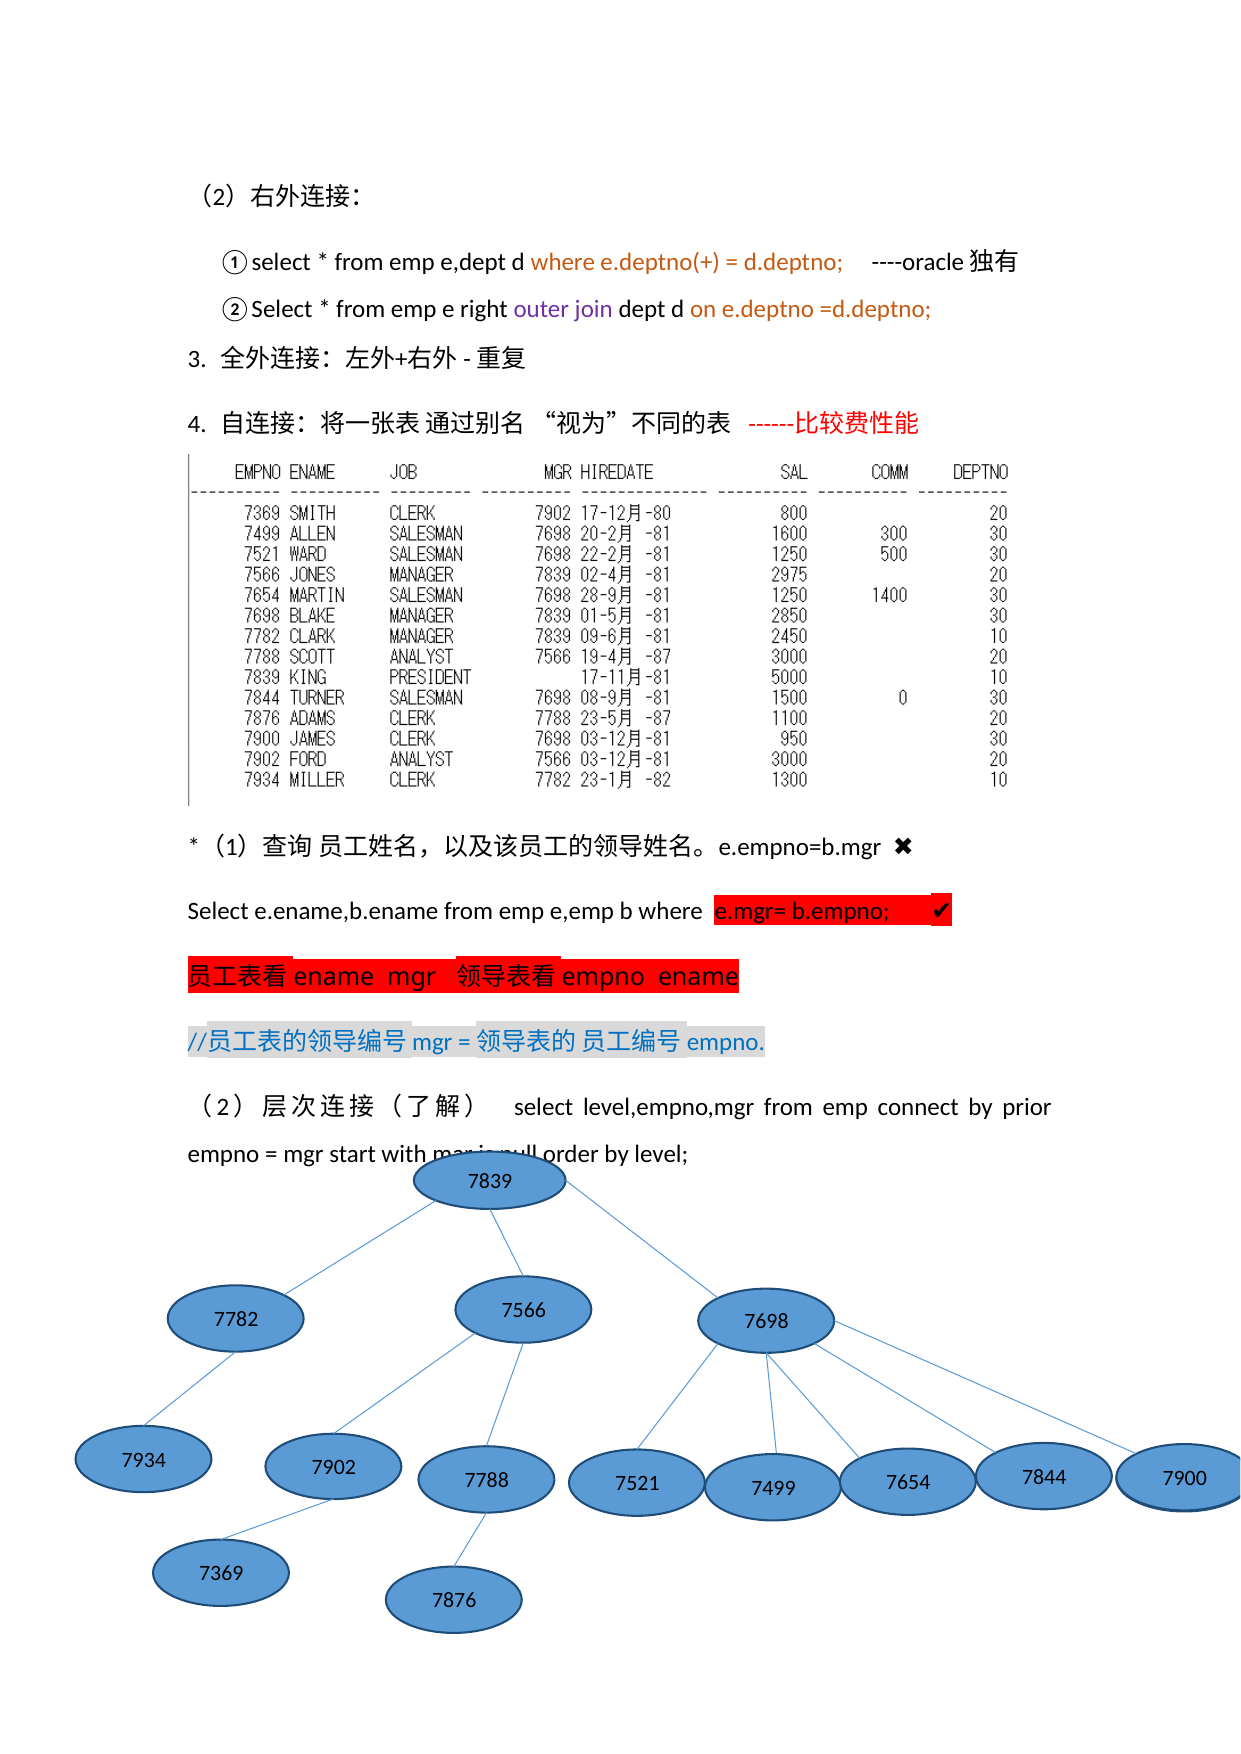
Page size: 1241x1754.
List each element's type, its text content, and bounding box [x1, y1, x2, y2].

text ①select * from emp e,dept d where e.deptno(+) = d.deptno; ----oracle独有 [187, 227, 1053, 292]
picture [187, 454, 1052, 806]
text Select e.ename,b.ename from emp e,emp b where e.mgr= b.empno; ✔ [187, 877, 1053, 942]
text 员工表看 ename mgr 领导表看 empno ename [187, 942, 1053, 1007]
text ②Select * from emp e right outer join dept d on e.deptno =d.deptno; [187, 292, 1053, 324]
text （2）层次连接（了解） select level,empno,mgr from emp connect by prior empno = mgr start with mar is null order by level; [187, 1072, 1053, 1169]
text （2）右外连接： [187, 162, 1053, 227]
list 自连接：将一张表 通过别名 “视为”不同的表 ------比较费性能 [187, 389, 1053, 454]
list 全外连接：左外+右外 - 重复 [187, 324, 1053, 389]
text //员工表的领导编号mgr = 领导表的 员工编号empno. [187, 1007, 1053, 1072]
